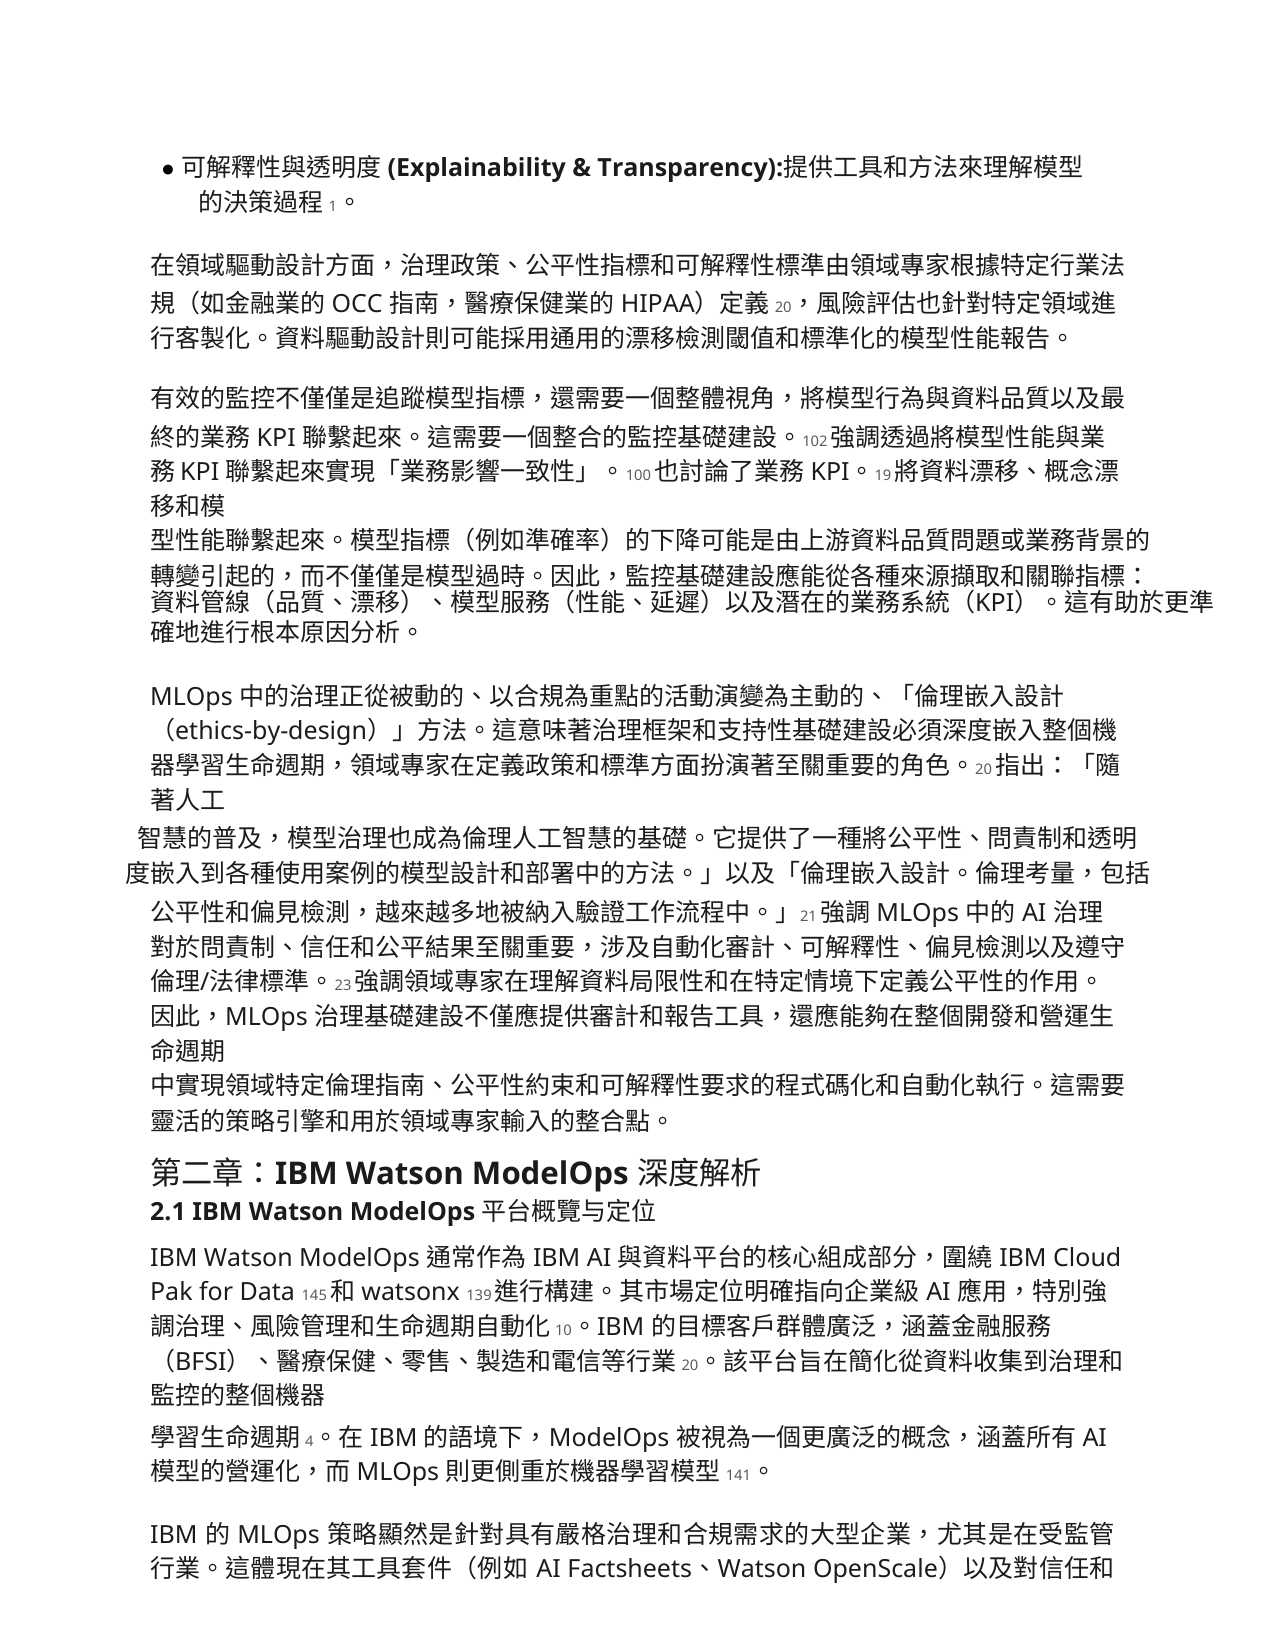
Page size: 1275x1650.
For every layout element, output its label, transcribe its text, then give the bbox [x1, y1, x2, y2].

text 2.1 IBM Watson ModelOps 平台概覽与定位 [150, 1206, 448, 1224]
text IBM Watson ModelOps 通常作為 IBM AI 與資料平台的核心組成部分，圍繞 IBM Cloud Pak for Data 145和 watsonx 139進行構建。其市場定位明確指向企業級 AI 應用，特別強調治理、風險管理和生命週期自動化10。IBM 的目標客戶群體廣泛，涵蓋金融服務（BFSI）、醫療保健、零售、製造和電信等行業20。該平台旨在簡化從資料收集到治理和監控的整個機器 [150, 1239, 1125, 1412]
text 中實現領域特定倫理指南、公平性約束和可解釋性要求的程式碼化和自動化執行。這需要 [150, 1074, 1275, 1100]
text MLOps 中的治理正從被動的、以合規為重點的活動演變為主動的、「倫理嵌入設計（ethics-by-design）」方法。這意味著治理框架和支持性基礎建設必須深度嵌入整個機器學習生命週期，領域專家在定義政策和標準方面扮演著至關重要的角色。20指出：「隨著人工 [150, 678, 1125, 816]
text 智慧的普及，模型治理也成為倫理人工智慧的基礎。它提供了一種將公平性、問責制和透明 [0, 826, 1275, 853]
text 第二章：IBM Watson ModelOps 深度解析 [150, 1167, 595, 1189]
text 公平性和偏見檢測，越來越多地被納入驗證工作流程中。」21強調 MLOps 中的 AI 治理對於問責制、信任和公平結果至關重要，涉及自動化審計、可解釋性、偏見檢測以及遵守倫理/法律標準。23強調領域專家在理解資料局限性和在特定情境下定義公平性的作用。因此，MLOps 治理基礎建設不僅應提供審計和報告工具，還應能夠在整個開發和營運生命週期 [150, 894, 1125, 1067]
text 度嵌入到各種使用案例的模型設計和部署中的方法。」以及「倫理嵌入設計。倫理考量，包括 [0, 862, 1275, 888]
text 學習生命週期4。在 IBM 的語境下，ModelOps 被視為一個更廣泛的概念，涵蓋所有 AI 模型的營運化，而 MLOps 則更側重於機器學習模型141。 [150, 1419, 1110, 1488]
text 轉變引起的，而不僅僅是模型過時。因此，監控基礎建設應能從各種來源擷取和關聯指標： [150, 564, 1275, 591]
text 型性能聯繫起來。模型指標（例如準確率）的下降可能是由上游資料品質問題或業務背景的 [150, 529, 1275, 555]
text 終的業務 KPI 聯繫起來。這需要一個整合的監控基礎建設。102強調透過將模型性能與業務KPI 聯繫起來實現「業務影響一致性」。100也討論了業務 KPI。19將資料漂移、概念漂移和模 [150, 419, 1125, 523]
text 資料管線（品質、漂移）、模型服務（性能、延遲）以及潛在的業務系統（KPI）。這有助於更準 [150, 597, 1275, 615]
text 在領域驅動設計方面，治理政策、公平性指標和可解釋性標準由領域專家根據特定行業法 [150, 253, 1275, 280]
text 確地進行根本原因分析。 [150, 621, 1275, 647]
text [150, 1516, 1115, 1585]
text 第二章：IBM Watson ModelOps 深度解析 [600, 1167, 1275, 1189]
text ● 可解釋性與透明度 (Explainability & Transparency):提供工具和方法來理解模型 的決策過程1。 [161, 150, 1110, 218]
text 靈活的策略引擎和用於領域專家輸入的整合點。 [150, 1109, 1275, 1135]
text 2.1 IBM Watson ModelOps 平台概覽与定位 [452, 1206, 1275, 1224]
text 規（如金融業的 OCC 指南，醫療保健業的 HIPAA）定義20，風險評估也針對特定領域進行客製化。資料驅動設計則可能採用通用的漂移檢測閾值和標準化的模型性能報告。 [150, 286, 1125, 355]
text 有效的監控不僅僅是追蹤模型指標，還需要一個整體視角，將模型行為與資料品質以及最 [150, 387, 1275, 413]
